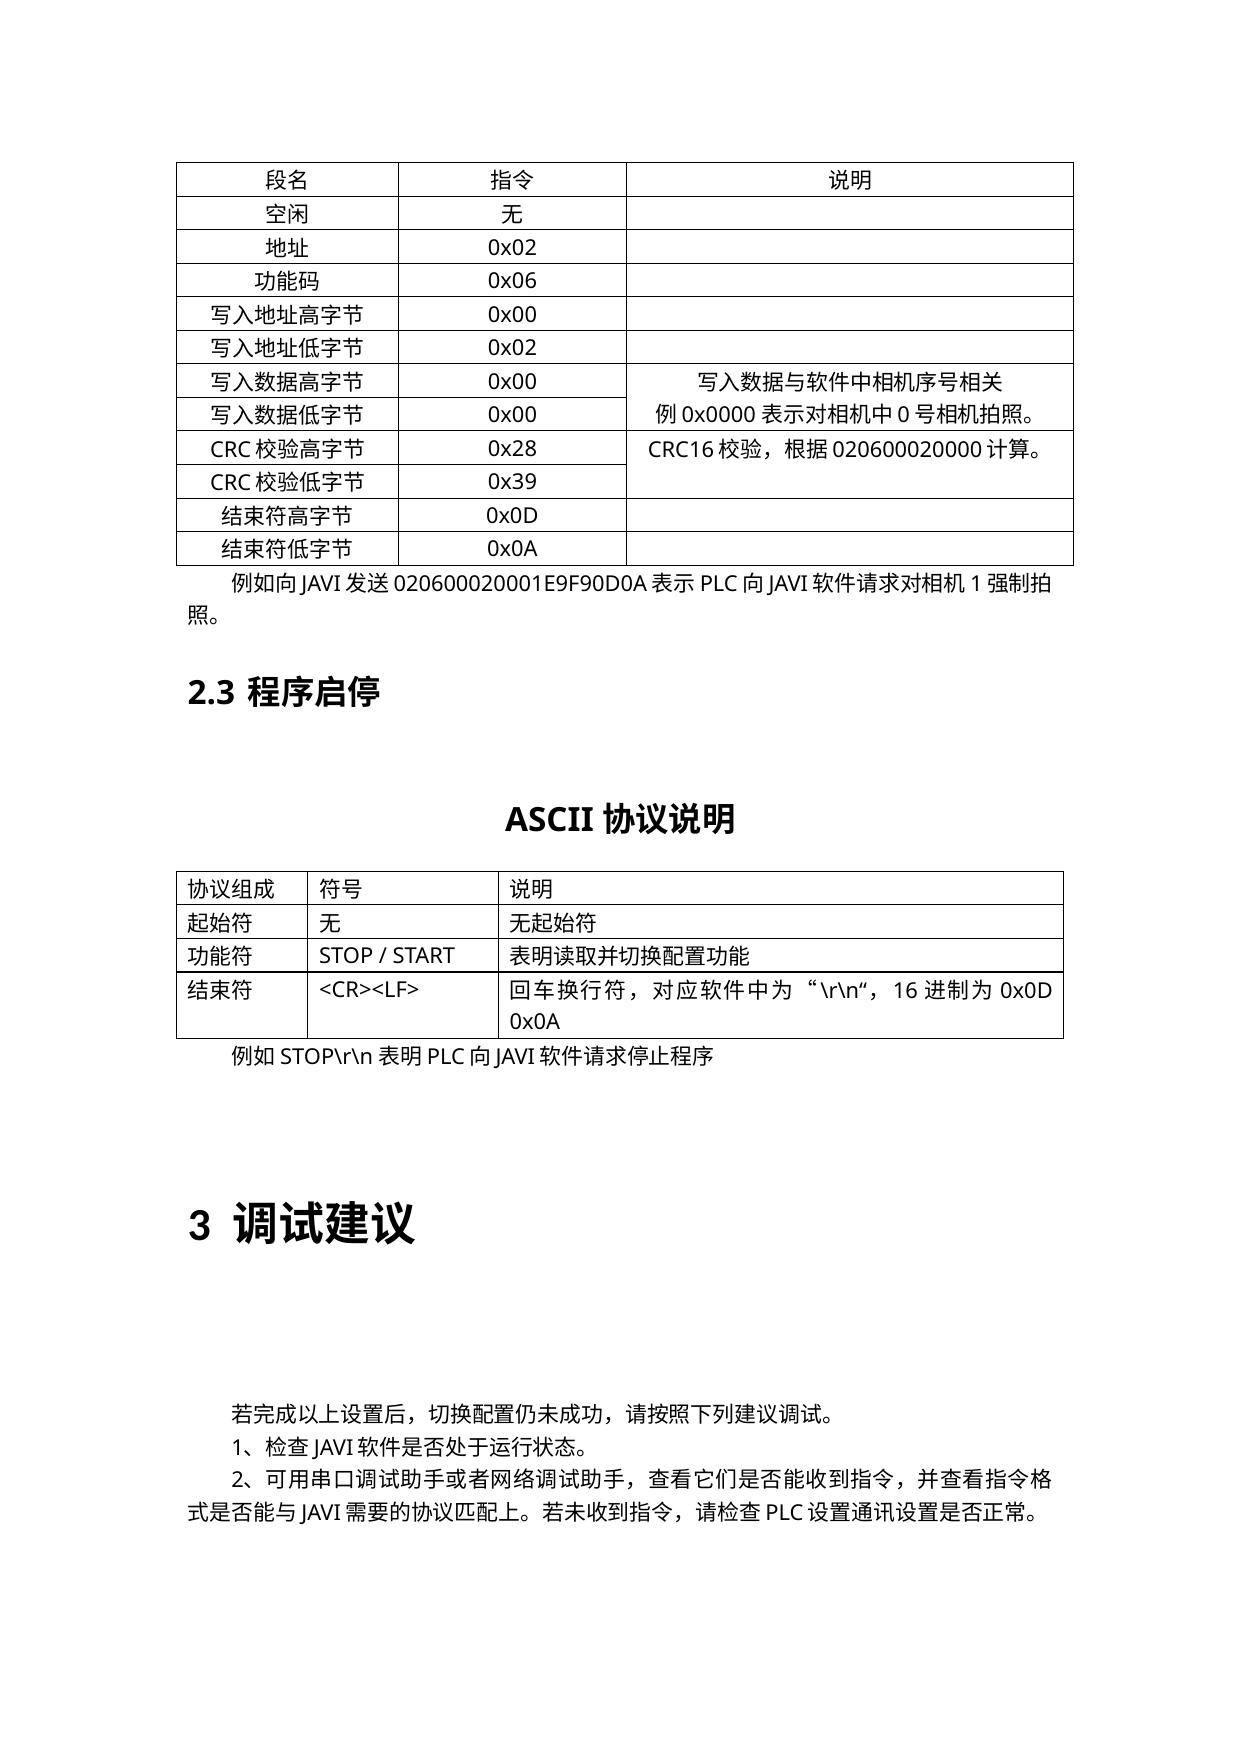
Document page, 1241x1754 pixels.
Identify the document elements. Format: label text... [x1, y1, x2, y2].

subtitle 调试建议 [187, 1171, 1053, 1269]
table_cell 0x0A [399, 532, 626, 564]
table_cell 回车换行符，对应软件中为“\r\n“，16进制为0x0D 0x0A [499, 973, 1063, 1037]
subtitle 程序启停 [187, 658, 1053, 723]
table_cell 表明读取并切换配置功能 [499, 939, 1063, 971]
table_cell CRC16校验，根据020600020000计算。 [627, 431, 1073, 497]
table_cell CRC校验高字节 [177, 431, 398, 464]
table_cell 起始符 [177, 905, 307, 938]
table_cell 0x06 [399, 264, 626, 296]
table_cell 无 [308, 905, 498, 938]
table_cell 写入地址低字节 [177, 331, 398, 363]
table_cell 0x02 [399, 230, 626, 263]
table_cell 0x00 [399, 398, 626, 430]
table_header 段名 [177, 163, 398, 196]
table_cell STOP / START [308, 939, 498, 971]
table_cell 0x39 [399, 465, 626, 497]
table_cell 功能码 [177, 264, 398, 296]
table_cell <CR><LF> [308, 973, 498, 1037]
table_cell 结束符低字节 [177, 532, 398, 564]
table_header 说明 [499, 872, 1063, 904]
text 例如向JAVI发送020600020001E9F90D0A表示PLC向JAVI软件请求对相机1强制拍照。 [187, 566, 1053, 631]
table_cell [627, 264, 1073, 296]
table_cell [627, 230, 1073, 263]
table_cell 0x00 [399, 297, 626, 330]
table_cell 功能符 [177, 939, 307, 971]
table_cell 结束符高字节 [177, 499, 398, 531]
table_cell [627, 499, 1073, 531]
table_cell 空闲 [177, 197, 398, 229]
table_cell 写入数据低字节 [177, 398, 398, 430]
table_cell 结束符 [177, 973, 307, 1037]
table_cell [627, 197, 1073, 229]
table_cell 0x28 [399, 431, 626, 464]
list 可用串口调试助手或者网络调试助手，查看它们是否能收到指令，并查看指令格式是否能与JAVI需要的协议匹配上。若未收到指令，请检查PLC设置通讯设置是否正常。 [187, 1462, 1053, 1527]
table_cell 写入数据高字节 [177, 364, 398, 397]
subtitle ASCII 协议说明 [187, 785, 1053, 850]
table_cell 写入数据与软件中相机序号相关 例 0x0000 表示对相机中0号相机拍照。 [627, 364, 1073, 430]
text 例如 STOP\r\n 表明PLC向JAVI软件请求停止程序 [187, 1039, 1053, 1071]
table_cell [627, 297, 1073, 330]
table_cell 无 [399, 197, 626, 229]
table_cell [627, 331, 1073, 363]
table_cell 写入地址高字节 [177, 297, 398, 330]
table_cell CRC校验低字节 [177, 465, 398, 497]
list 检查JAVI软件是否处于运行状态。 [187, 1429, 1053, 1462]
table_cell 0x0D [399, 499, 626, 531]
table_cell 0x00 [399, 364, 626, 397]
table_cell 无起始符 [499, 905, 1063, 938]
table_header 协议组成 [177, 872, 307, 904]
table_header 说明 [627, 163, 1073, 196]
table_cell 0x02 [399, 331, 626, 363]
table_header 指令 [399, 163, 626, 196]
table_cell [627, 532, 1073, 564]
table_header 符号 [308, 872, 498, 904]
text 若完成以上设置后，切换配置仍未成功，请按照下列建议调试。 [187, 1397, 1053, 1429]
table_cell 地址 [177, 230, 398, 263]
